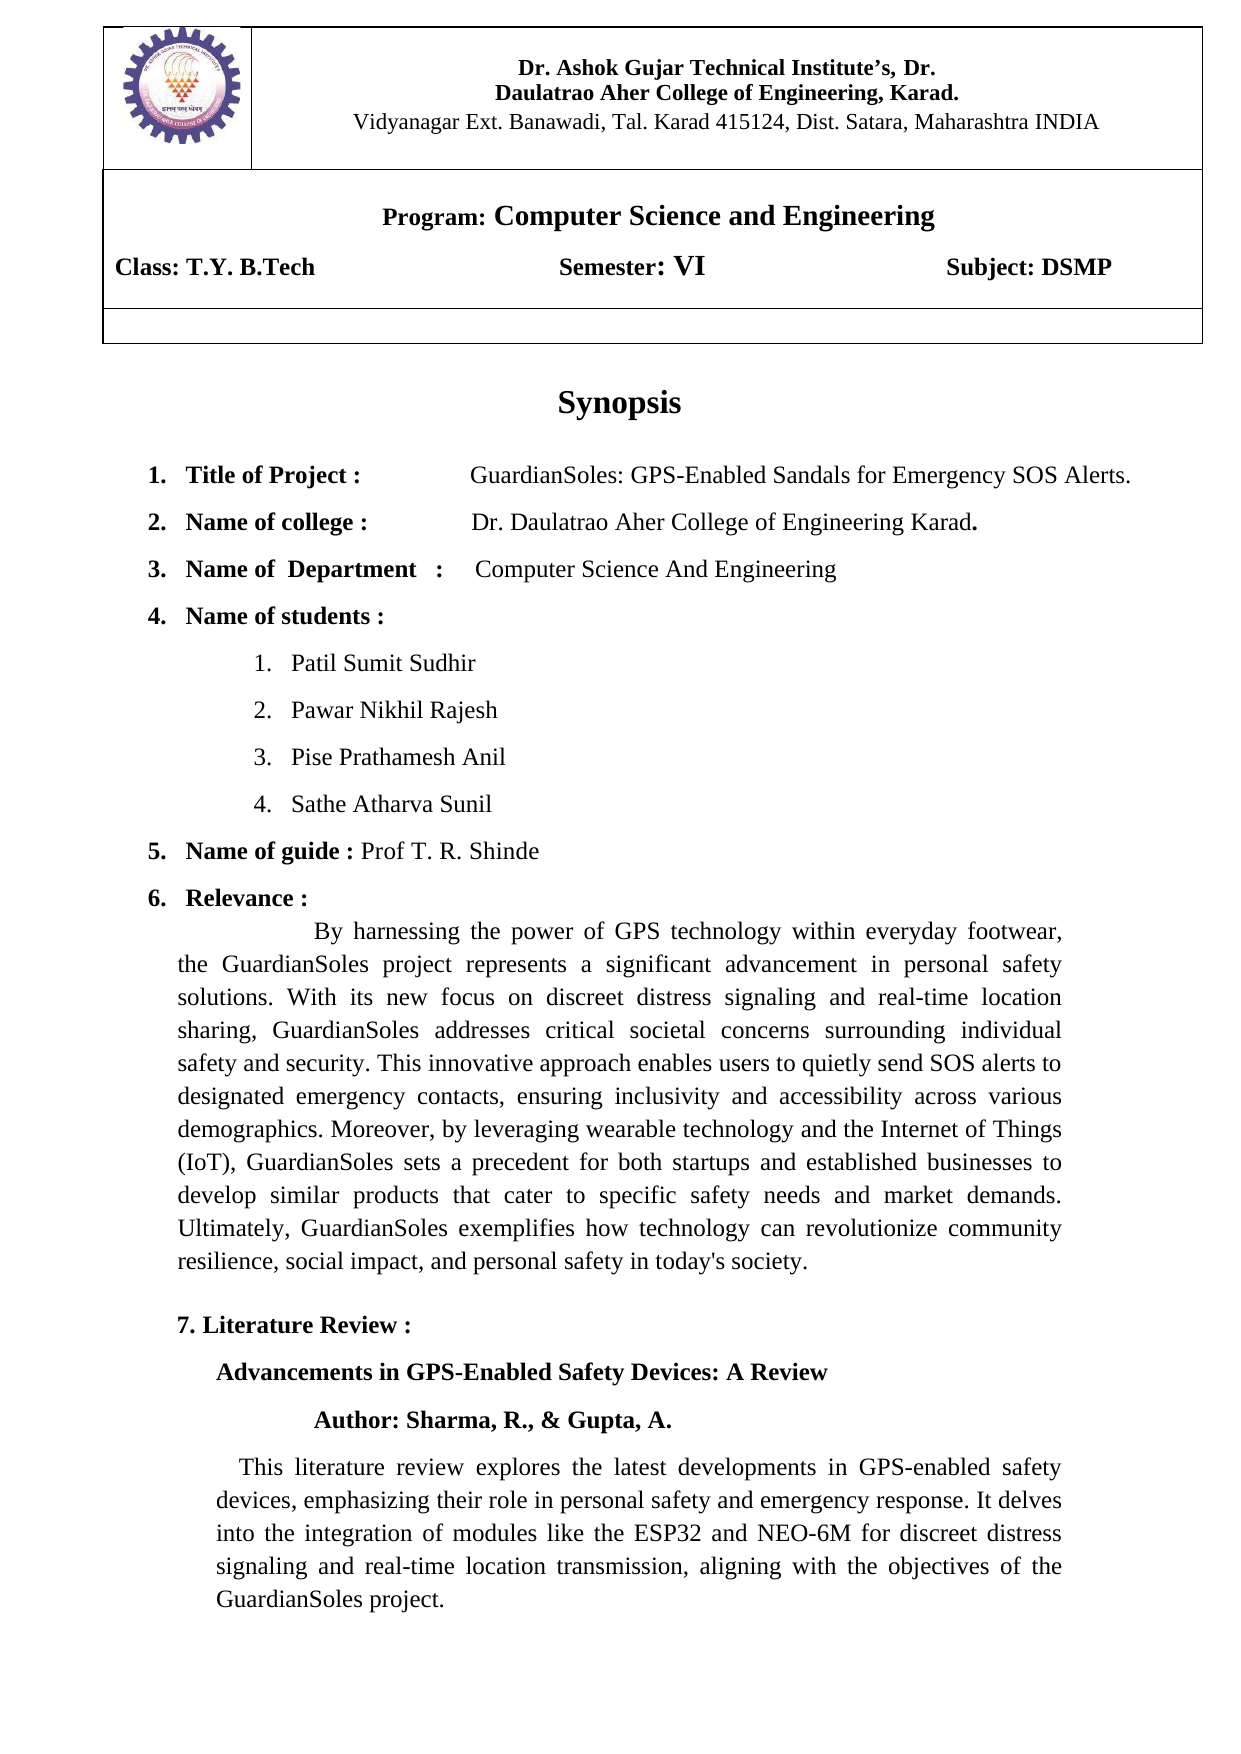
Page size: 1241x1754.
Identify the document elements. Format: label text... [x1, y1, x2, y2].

picture [123, 27, 241, 144]
text By harnessing the power of GPS technology within everyday footwear, the GuardianSoles project represents a significant advancement in personal safety solutions. With its new focus on discreet distress signaling and real-time location sharing, GuardianSoles addresses critical societal concerns surrounding individual safety and security. This innovative approach enables users to quietly send SOS alerts to designated emergency contacts, ensuring inclusivity and accessibility across various demographics. Moreover, by leveraging wearable technology and the Internet of Things (IoT), GuardianSoles sets a precedent for both startups and established businesses to develop similar products that cater to specific safety needs and market demands. Ultimately, GuardianSoles exemplifies how technology can revolutionize community resilience, social impact, and personal safety in today's society. [177, 916, 1063, 1275]
list Name of guide : Prof T. R. Shinde [148, 836, 1152, 865]
list Sathe Atharva Sunil [253, 789, 1152, 818]
list Patil Sumit Sudhir [253, 648, 1152, 677]
text This literature review explores the latest developments in GPS-enabled safety devices, emphasizing their role in personal safety and emergency response. It delves into the integration of modules like the ESP32 and NEO-6M for discreet distress signaling and real-time location transmission, aligning with the objectives of the GuardianSoles project. [216, 1452, 1063, 1613]
text Author: Sharma, R., & Gupta, A. [216, 1405, 1063, 1433]
subtitle Literature Review : [177, 1310, 1152, 1338]
subtitle Name of students : [148, 601, 1152, 630]
list Name of Department : Computer Science And Engineering [148, 554, 1152, 583]
text Advancements in GPS-Enabled Safety Devices: A Review [216, 1357, 1063, 1386]
list Pise Prathamesh Anil [253, 742, 1152, 771]
subtitle Relevance : [148, 883, 1152, 912]
list Name of college : Dr. Daulatrao Aher College of Engineering Karad. [148, 507, 1152, 536]
list Pawar Nikhil Rajesh [253, 695, 1152, 724]
subtitle Synopsis [542, 382, 697, 420]
list Title of Project : GuardianSoles: GPS-Enabled Sandals for Emergency SOS Alerts. [148, 460, 1152, 489]
